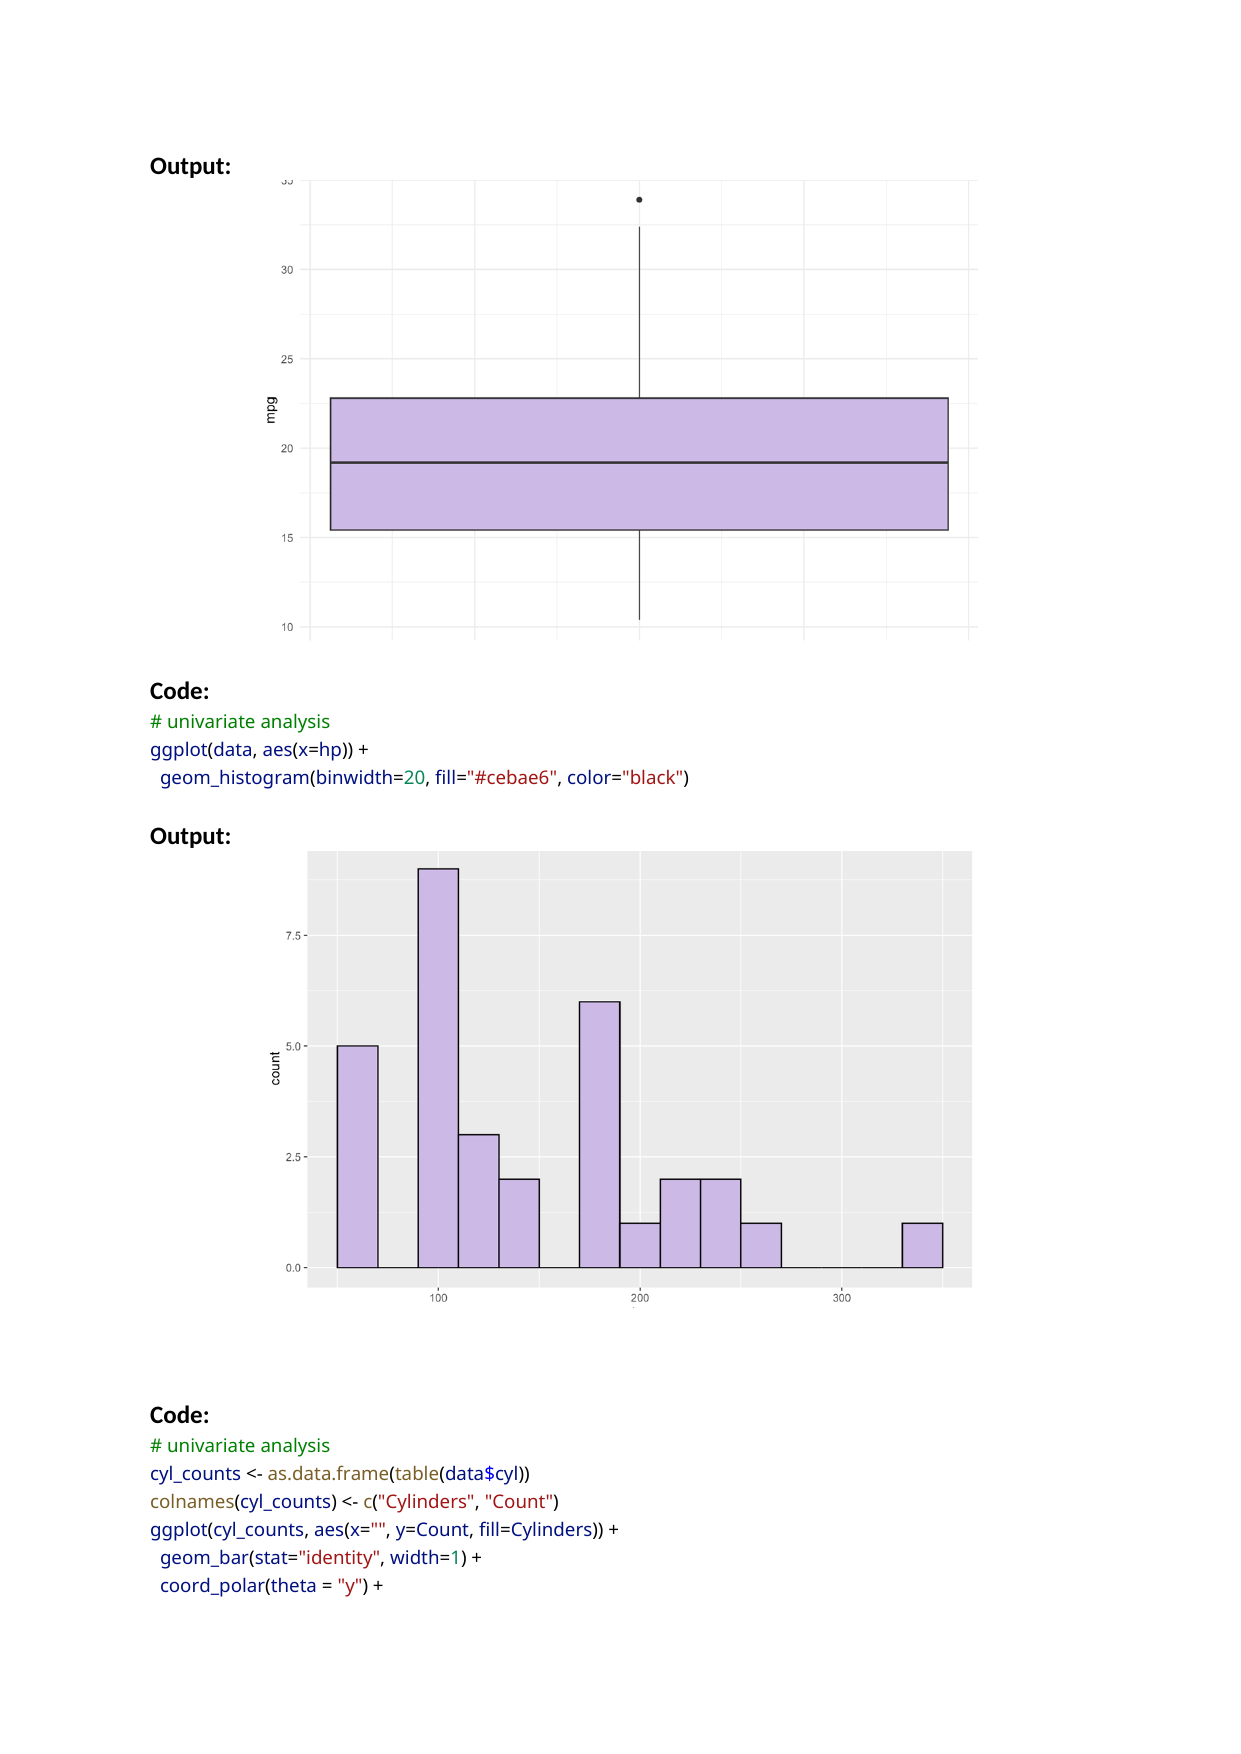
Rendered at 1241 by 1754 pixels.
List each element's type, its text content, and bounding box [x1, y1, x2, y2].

text Code: [150, 1399, 1090, 1429]
text Output: [150, 150, 1090, 181]
text # univariate analysis [150, 706, 1090, 734]
text Code: [150, 675, 1090, 706]
text ggplot(data, aes(x=hp)) + [150, 734, 1090, 762]
text geom_histogram(binwidth=20, fill="#cebae6", color="black") [150, 762, 1090, 790]
text cyl_counts <- as.data.frame(table(data$cyl)) [150, 1458, 1090, 1486]
text Output: [150, 820, 1090, 851]
picture [267, 851, 973, 1308]
text coord_polar(theta = "y") + [150, 1570, 1090, 1598]
text # univariate analysis [150, 1429, 1090, 1458]
text colnames(cyl_counts) <- c("Cylinders", "Count") [150, 1486, 1090, 1514]
picture [262, 180, 978, 645]
text ggplot(cyl_counts, aes(x="", y=Count, fill=Cylinders)) + [150, 1514, 1090, 1542]
text geom_bar(stat="identity", width=1) + [150, 1542, 1090, 1570]
